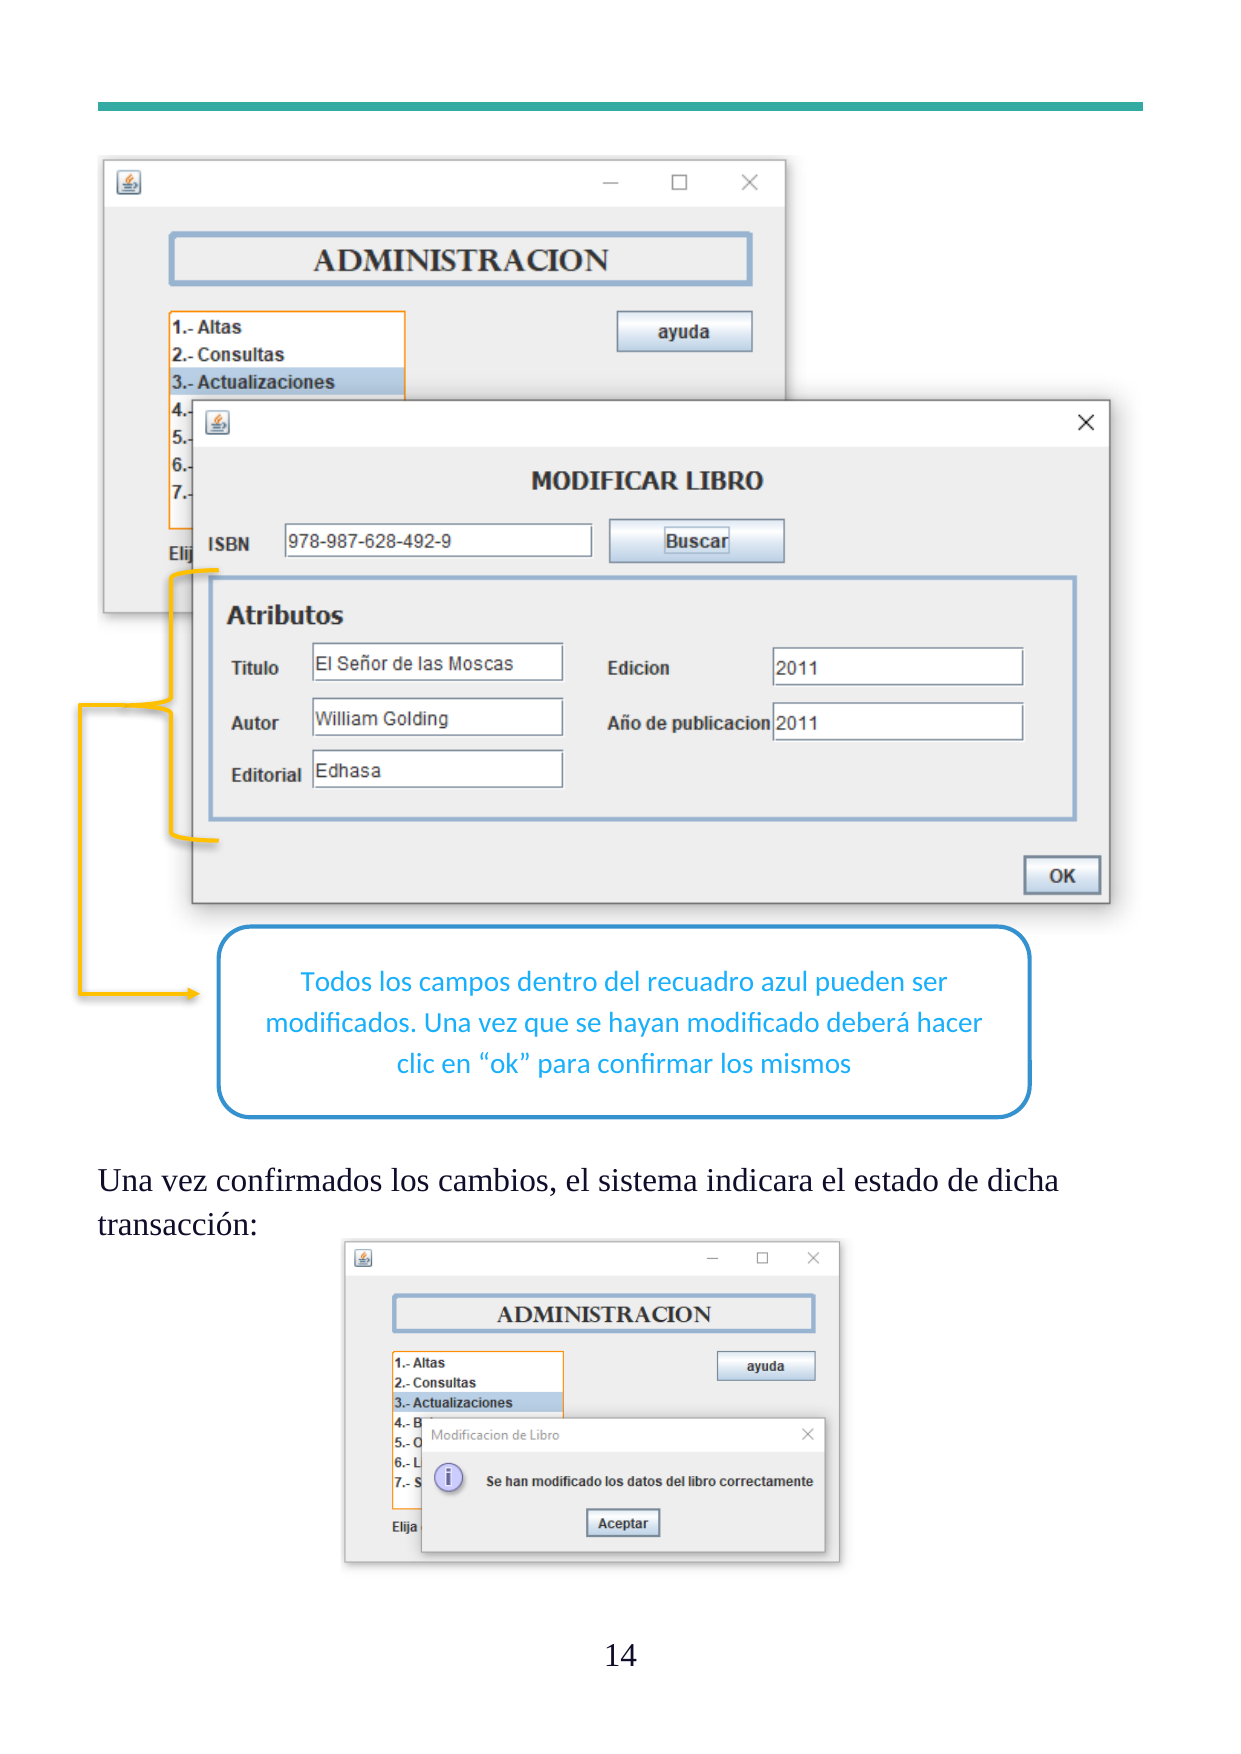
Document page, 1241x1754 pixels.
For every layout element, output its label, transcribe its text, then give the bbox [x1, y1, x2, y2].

text Una vez confirmados los cambios, el sistema indicara el estado de dicha transacción: [97, 1161, 1143, 1243]
picture [97, 155, 1143, 935]
picture [340, 1238, 889, 1597]
